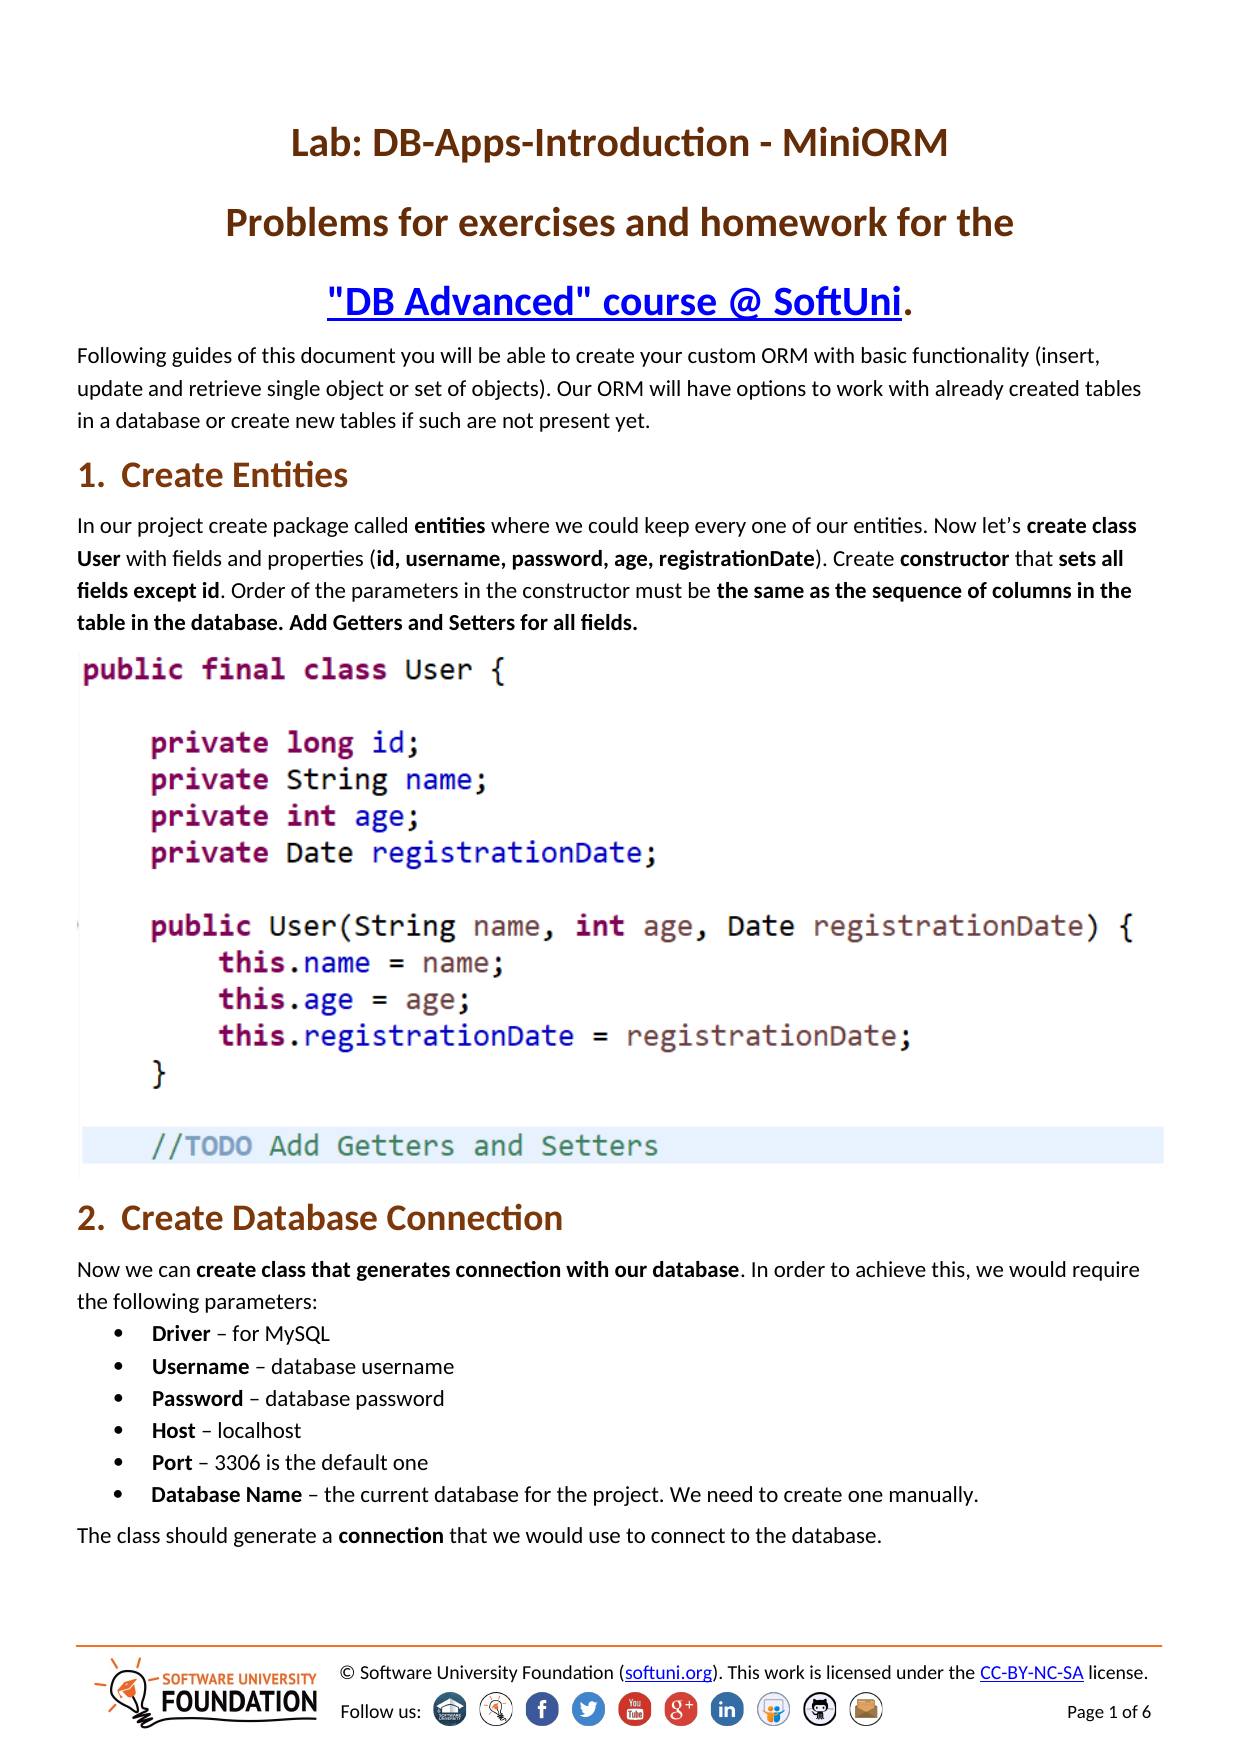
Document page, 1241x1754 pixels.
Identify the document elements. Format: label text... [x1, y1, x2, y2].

list Username – database username [114, 1352, 1163, 1380]
picture [757, 1692, 790, 1726]
subtitle Create Database Connection [77, 1194, 1163, 1240]
picture [664, 1692, 698, 1726]
picture [433, 1692, 467, 1726]
text Now we can create class that generates connection with our database. In order to achieve this, we would require the following parameters: [77, 1255, 1163, 1315]
picture [479, 1692, 513, 1726]
list Host – localhost [114, 1416, 1163, 1444]
picture [849, 1692, 883, 1726]
text Following guides of this document you will be able to create your custom ORM with basic functionality (insert, update and retrieve single object or set of objects). Our ORM will have options to work with already created tables in a database or create new tables if such are not present yet. [77, 342, 1163, 434]
picture [618, 1692, 652, 1726]
list Port – 3306 is the default one [114, 1448, 1163, 1476]
subtitle Problems for exercises and homework for the [77, 196, 1163, 246]
picture [76, 652, 1164, 1178]
picture [525, 1692, 559, 1726]
picture [93, 1656, 317, 1729]
picture [572, 1692, 605, 1726]
list Driver – for MySQL [114, 1319, 1163, 1348]
subtitle Lab: DB-Apps-Introduction - MiniORM [77, 116, 1163, 167]
subtitle Create Entities [77, 451, 1163, 496]
list Password – database password [114, 1384, 1163, 1412]
picture [803, 1692, 837, 1726]
text In our project create package called entities where we could keep every one of our entities. Now let’s create class User with fields and properties (id, username, password, age, registrationDate). Create constructor that sets all fields except id. Order of the parameters in the constructor must be the same as the sequence of columns in the table in the database. Add Getters and Setters for all fields. [77, 512, 1163, 636]
text The class should generate a connection that we would use to connect to the database. [77, 1521, 1163, 1549]
list Database Name – the current database for the project. We need to create one manually. [114, 1481, 1163, 1508]
picture [710, 1692, 744, 1726]
subtitle "DB Advanced" course @ SoftUni. [77, 275, 1163, 326]
